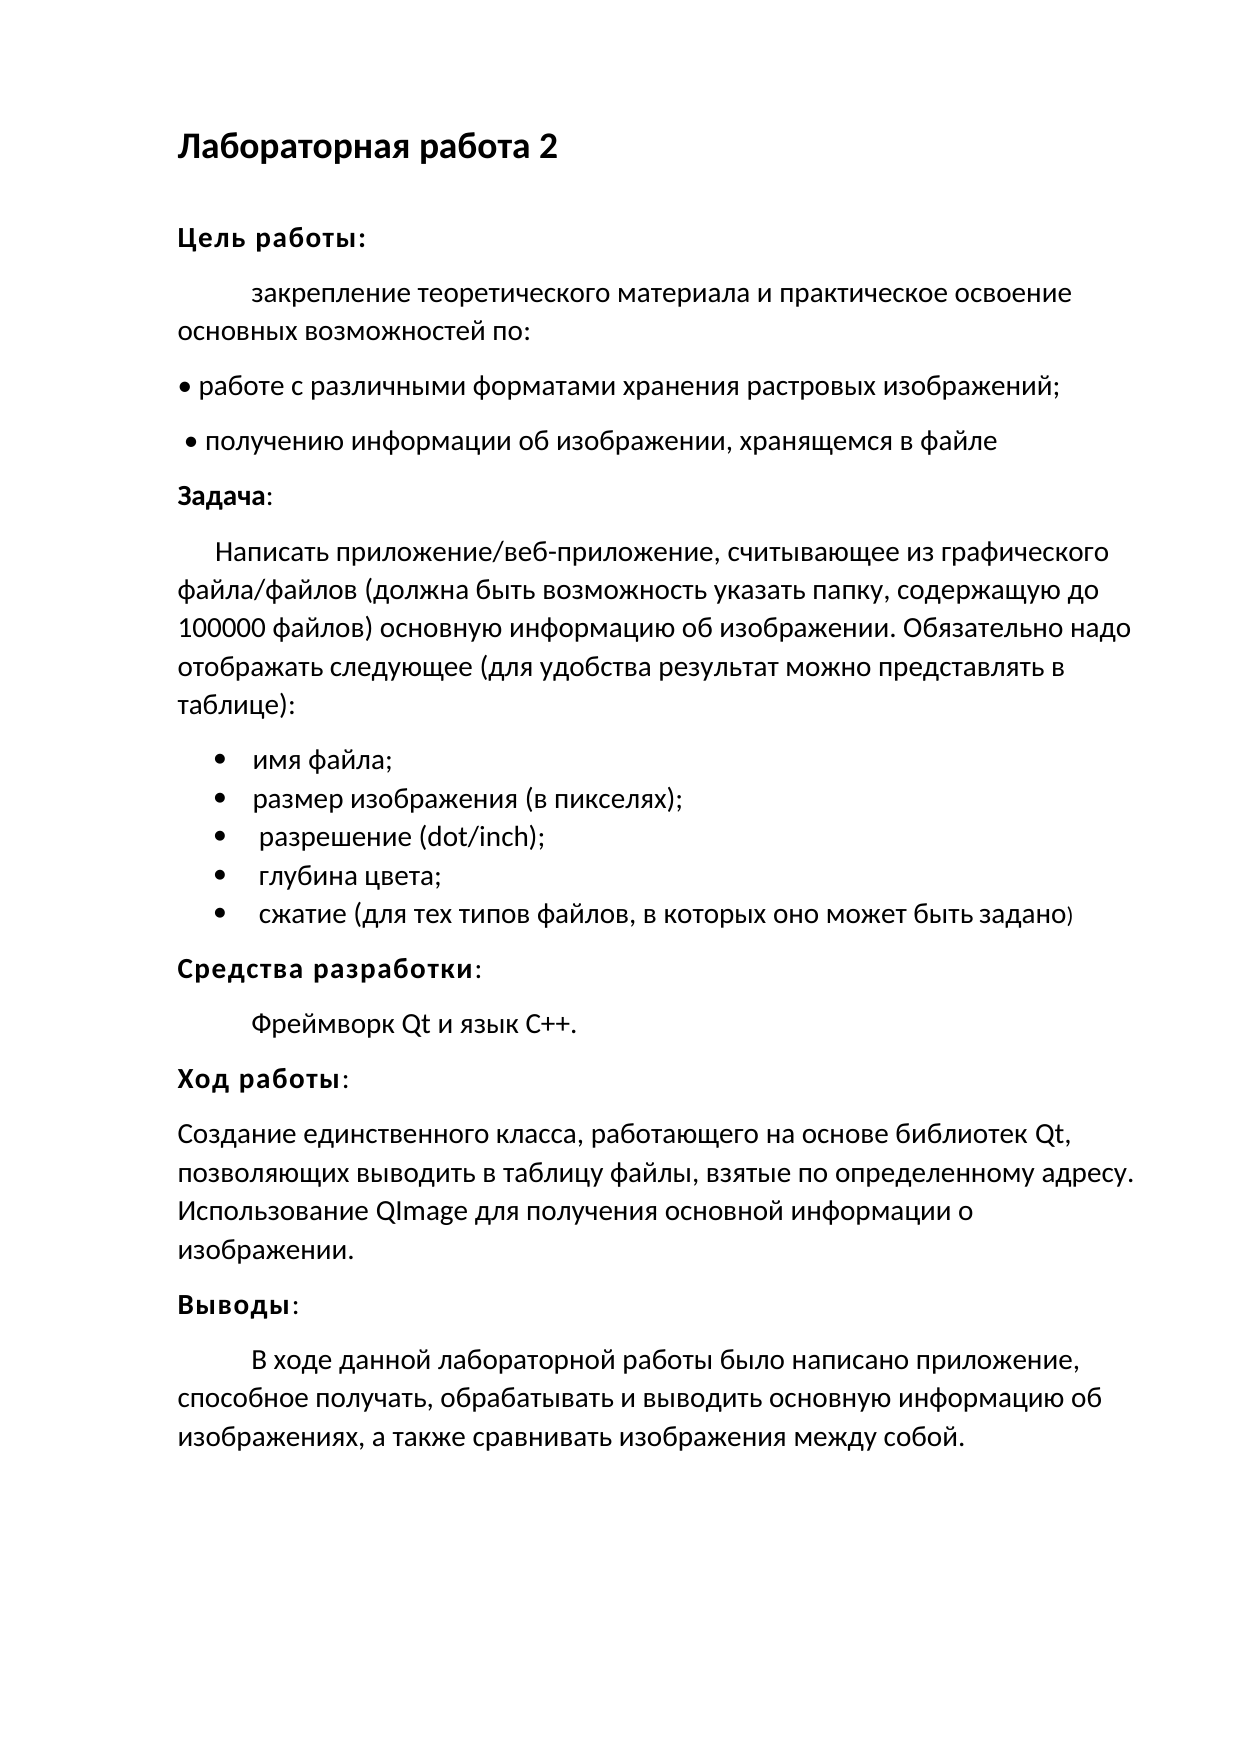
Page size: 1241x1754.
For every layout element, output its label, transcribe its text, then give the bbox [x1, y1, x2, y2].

text закрепление теоретического материала и практическое освоение основных возможностей по: [177, 274, 1152, 348]
text Создание единственного класса, работающего на основе библиотек Qt, позволяющих выводить в таблицу файлы, взятые по определенному адресу. Использование QImage для получения основной информации о изображении. [177, 1182, 1152, 1333]
subtitle Средства разработки: [177, 1017, 1152, 1053]
text В ходе данной лабораторной работы было написано приложение, способное получать, обрабатывать и выводить основную информацию об изображениях, а также сравнивать изображения между собой. [177, 1408, 1152, 1520]
list глубина цвета; [215, 907, 1152, 942]
subtitle Выводы: [177, 1353, 1152, 1388]
subtitle Лабораторная работа 2 [177, 122, 1152, 168]
text • получению информации об изображении, хранящемся в файле [177, 422, 1152, 458]
text Написать приложение/веб-приложение, считывающее из графического файла/файлов (должна быть возможность указать папку, содержащую до 100000 файлов) основную информацию об изображении. Обязательно надо отображать следующее (для удобства результат можно представлять в таблице): [177, 533, 1152, 722]
list разрешение (dot/inch); [215, 852, 1152, 887]
text Фреймворк Qt и язык C++. [177, 1072, 1152, 1108]
subtitle Ход работы: [177, 1127, 1152, 1163]
list сжатие (для тех типов файлов, в которых оно может быть задано) [215, 962, 1152, 997]
list имя файла; [215, 741, 1152, 777]
text • работе с различными форматами хранения растровых изображений; [177, 367, 1152, 403]
subtitle Цель работы: [177, 219, 1152, 254]
list размер изображения (в пикселях); [215, 797, 1152, 832]
text Задача: [177, 477, 1152, 513]
